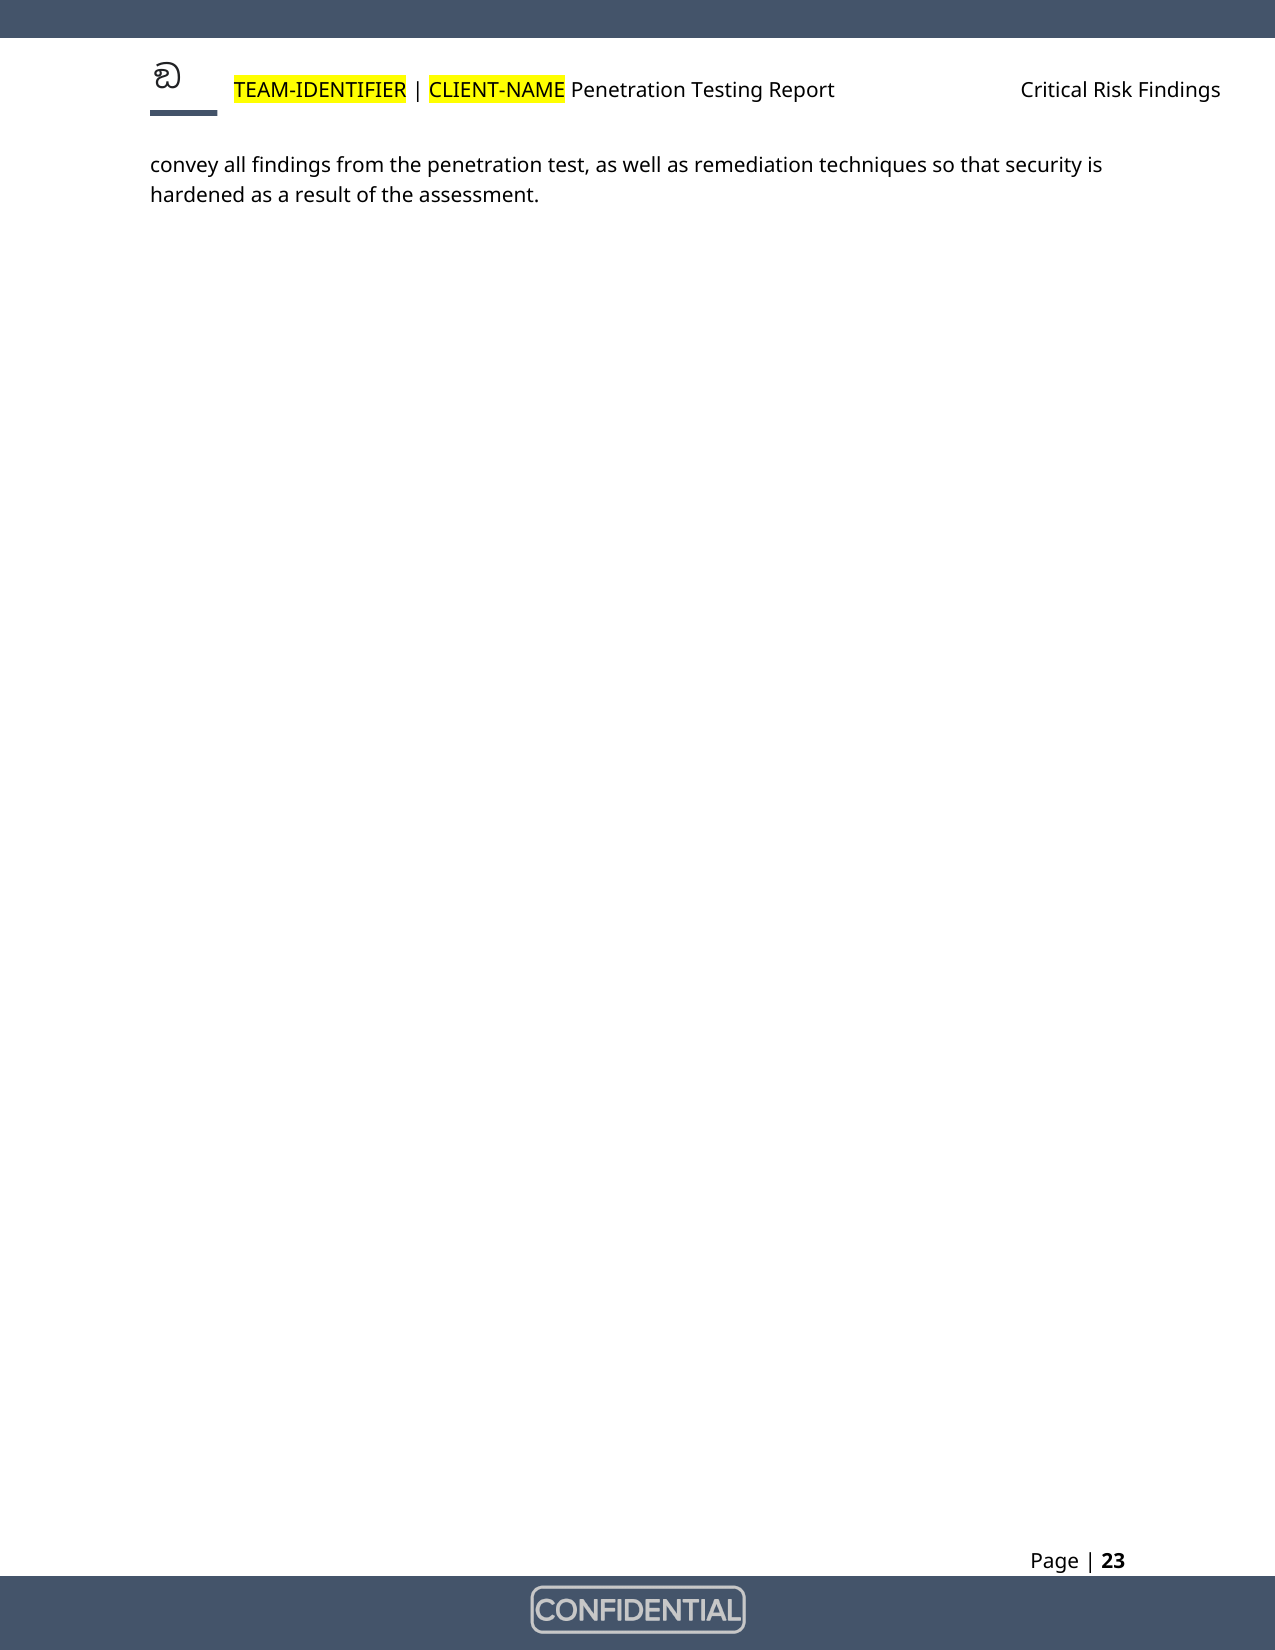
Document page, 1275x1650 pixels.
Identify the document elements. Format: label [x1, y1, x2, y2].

picture [150, 110, 218, 116]
picture [0, 0, 1275, 38]
picture [0, 1571, 1275, 1650]
text [150, 150, 1125, 209]
